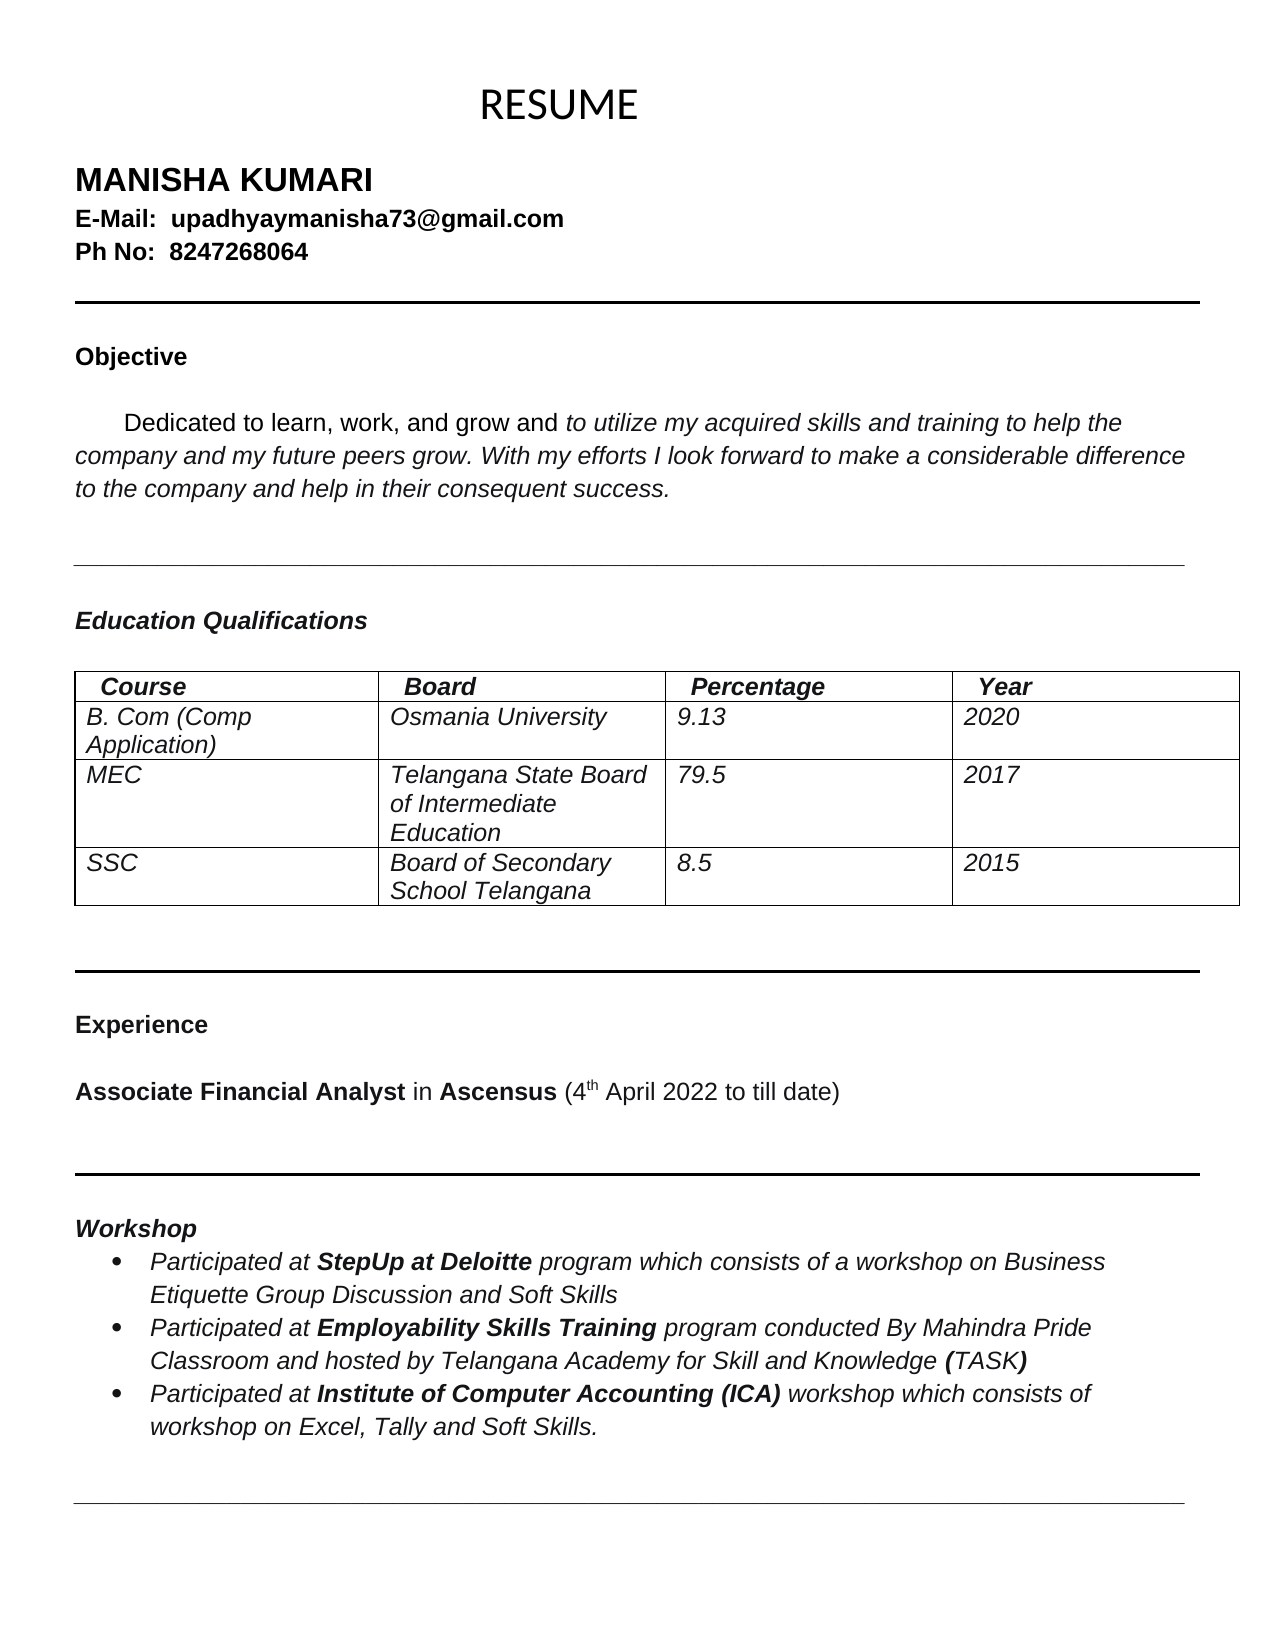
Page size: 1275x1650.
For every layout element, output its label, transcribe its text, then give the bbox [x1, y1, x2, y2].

table_cell B. Com (Comp Application) [76, 702, 378, 759]
text Ph No: 8247268064 [75, 237, 1200, 266]
table_cell 8.5 [666, 848, 952, 905]
table_cell 2015 [953, 848, 1239, 905]
text Dedicated to learn, work, and grow and to utilize my acquired skills and training to help the company and my future peers grow. With my efforts I look forward to make a considerable difference to the company and help in their consequent success. [75, 408, 1200, 502]
table_cell Telangana State Board of Intermediate Education [379, 760, 665, 847]
table_cell 2017 [953, 760, 1239, 847]
text Associate Financial Analyst in Ascensus (4th April 2022 to till date) [75, 1076, 1200, 1105]
table_cell MEC [76, 760, 378, 847]
text RESUME [75, 75, 1200, 131]
table_header Course [76, 672, 378, 701]
table_cell 9.13 [666, 702, 952, 759]
table_cell 2020 [953, 702, 1239, 759]
table_cell SSC [76, 848, 378, 905]
text Experience [75, 1010, 1200, 1039]
table_cell Board of Secondary School Telangana [379, 848, 665, 905]
table_header Year [953, 672, 1239, 701]
text Education Qualifications [75, 606, 1200, 634]
table_cell 79.5 [666, 760, 952, 847]
table_cell Osmania University [379, 702, 665, 759]
text E-Mail: upadhyaymanisha73@gmail.com [75, 204, 1200, 233]
text Objective [75, 342, 1200, 370]
text MANISHA KUMARI [75, 160, 1200, 198]
list Participated at StepUp at Deloitte program which consists of a workshop on Business Etiquette Group Discussion and Soft Skills [112, 1247, 1200, 1309]
list Participated at Employability Skills Training program conducted By Mahindra Pride Classroom and hosted by Telangana Academy for Skill and Knowledge (TASK) [112, 1313, 1200, 1375]
text ________________________________________________________________________________ [75, 540, 1200, 568]
list Participated at Institute of Computer Accounting (ICA) workshop which consists of workshop on Excel, Tally and Soft Skills. [112, 1379, 1200, 1441]
table_header Percentage [666, 672, 952, 701]
text Workshop [75, 1214, 1200, 1242]
text ________________________________________________________________________________ [75, 1478, 1200, 1507]
table_header Board [379, 672, 665, 701]
